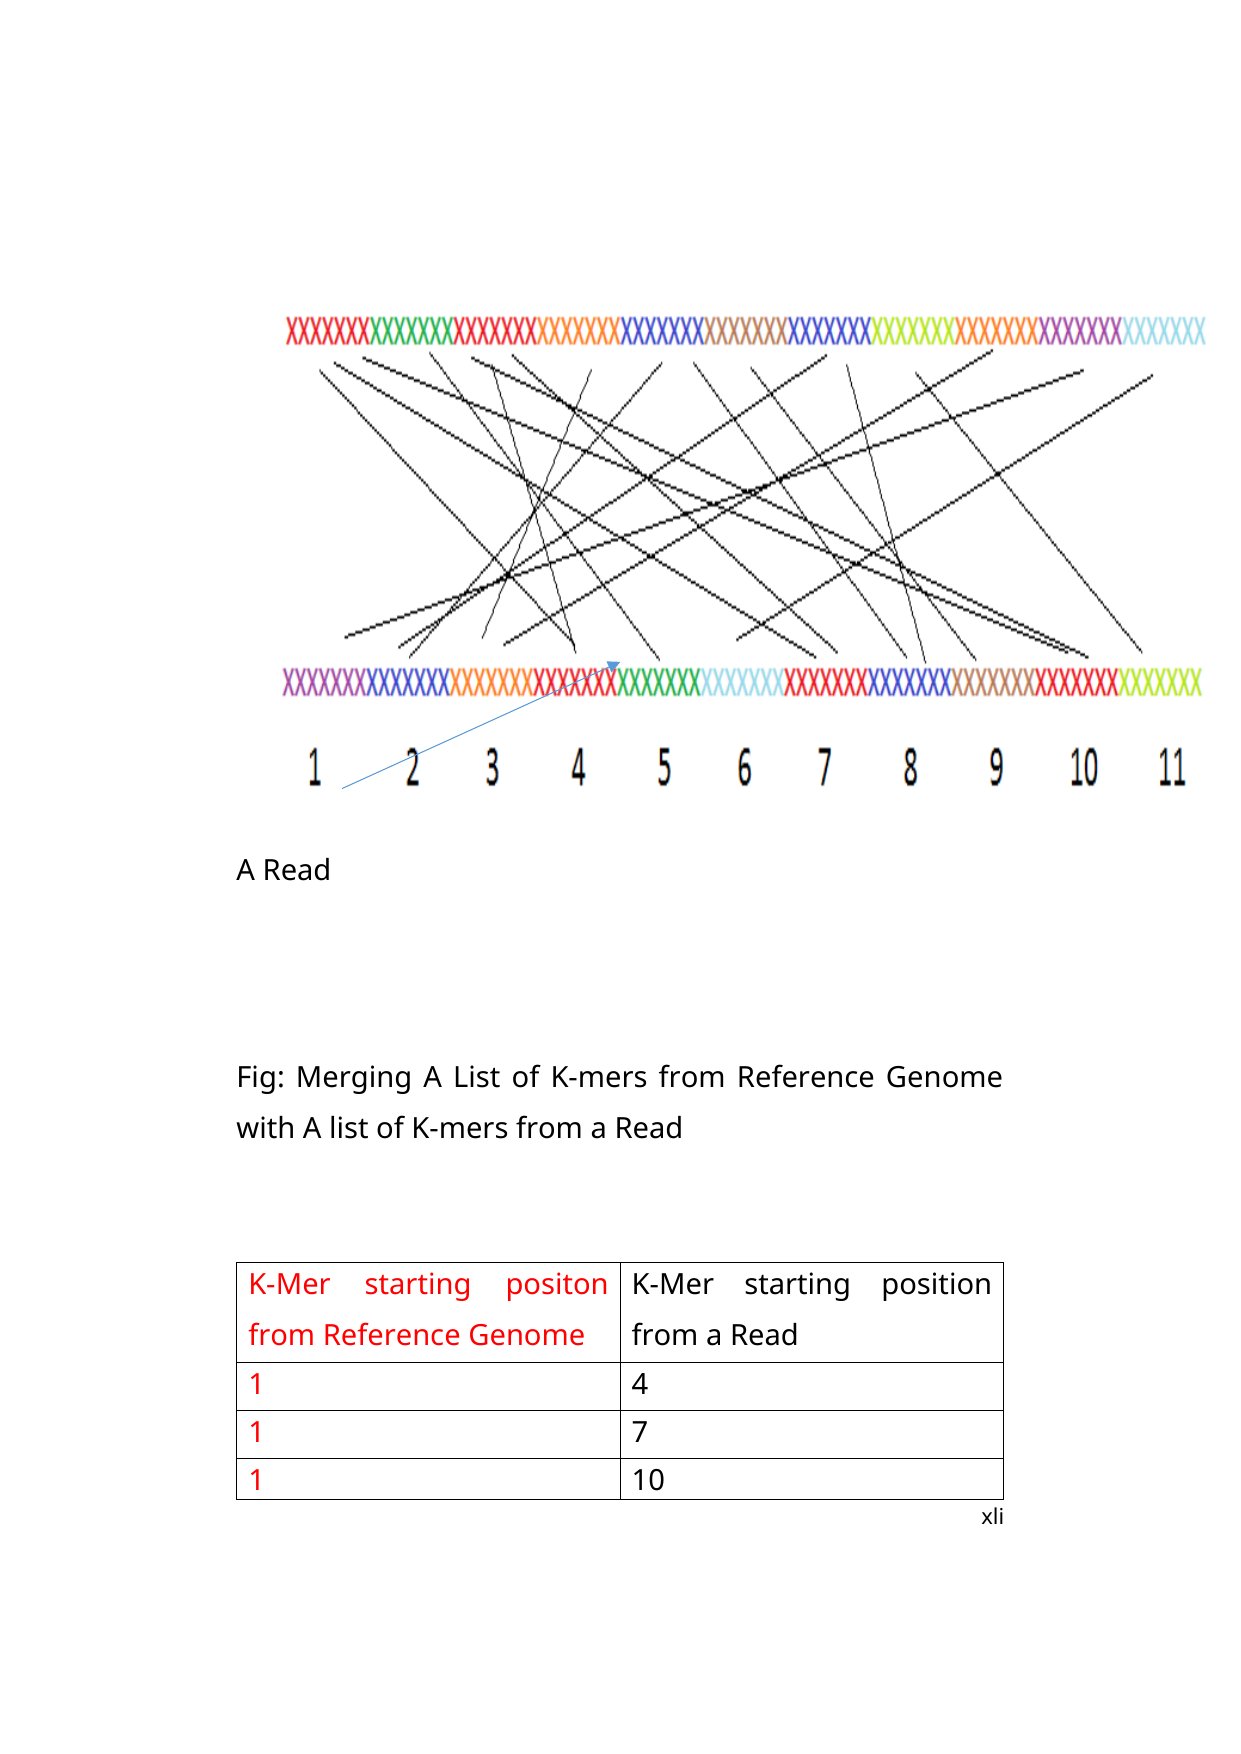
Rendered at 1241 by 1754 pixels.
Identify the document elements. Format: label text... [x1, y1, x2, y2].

table_cell 7 [621, 1411, 1003, 1458]
table_cell 1 [237, 1411, 620, 1458]
text A Read [236, 849, 1004, 889]
table_cell 1 [237, 1459, 620, 1499]
table_cell 10 [621, 1459, 1003, 1499]
picture [236, 268, 1241, 841]
table_cell 1 [237, 1363, 620, 1410]
text Fig: Merging A List of K-mers from Reference Genome with A list of K-mers from a Read [236, 1056, 1004, 1147]
table_cell 4 [621, 1363, 1003, 1410]
table_header K-Mer starting position from a Read [621, 1263, 1003, 1362]
table_header K-Mer starting positon from Reference Genome [237, 1263, 620, 1362]
